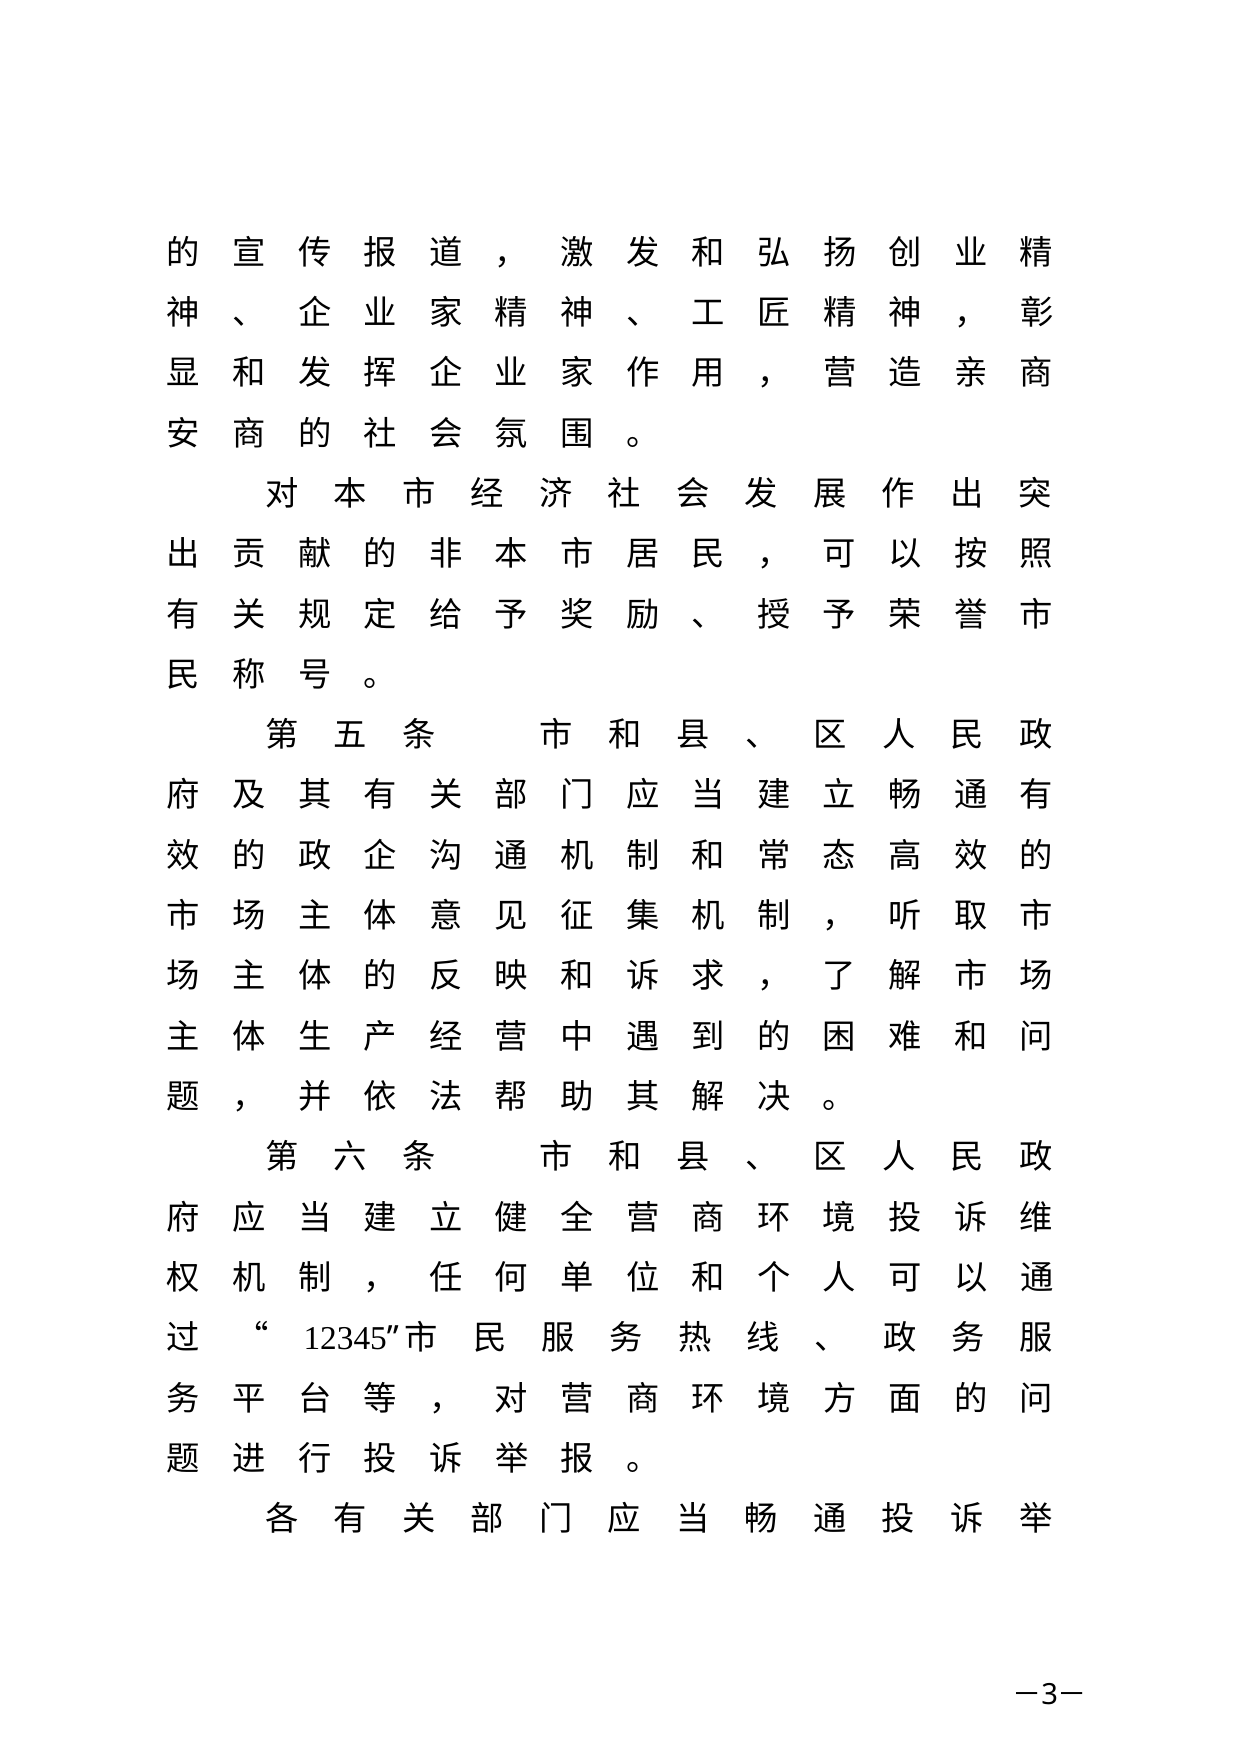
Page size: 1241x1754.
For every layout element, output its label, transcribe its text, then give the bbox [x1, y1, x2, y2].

text 对本市经济社会发展作出突出贡献的非本市居民，可以按照有关规定给予奖励、授予荣誉市民称号。 [167, 461, 1085, 702]
list 第五条 市和县、区人民政府及其有关部门应当建立畅通有效的政企沟通机制和常态高效的市场主体意见征集机制，听取市场主体的反映和诉求，了解市场主体生产经营中遇到的困难和问题，并依法帮助其解决。 [167, 702, 1085, 1124]
text 第六条 市和县、区人民政府应当建立健全营商环境投诉维权机制，任何单位和个人可以通过“12345”市民服务热线、政务服务平台等，对营商环境方面的问题进行投诉举报。 [167, 1124, 1085, 1486]
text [167, 219, 1085, 461]
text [167, 1486, 1085, 1546]
